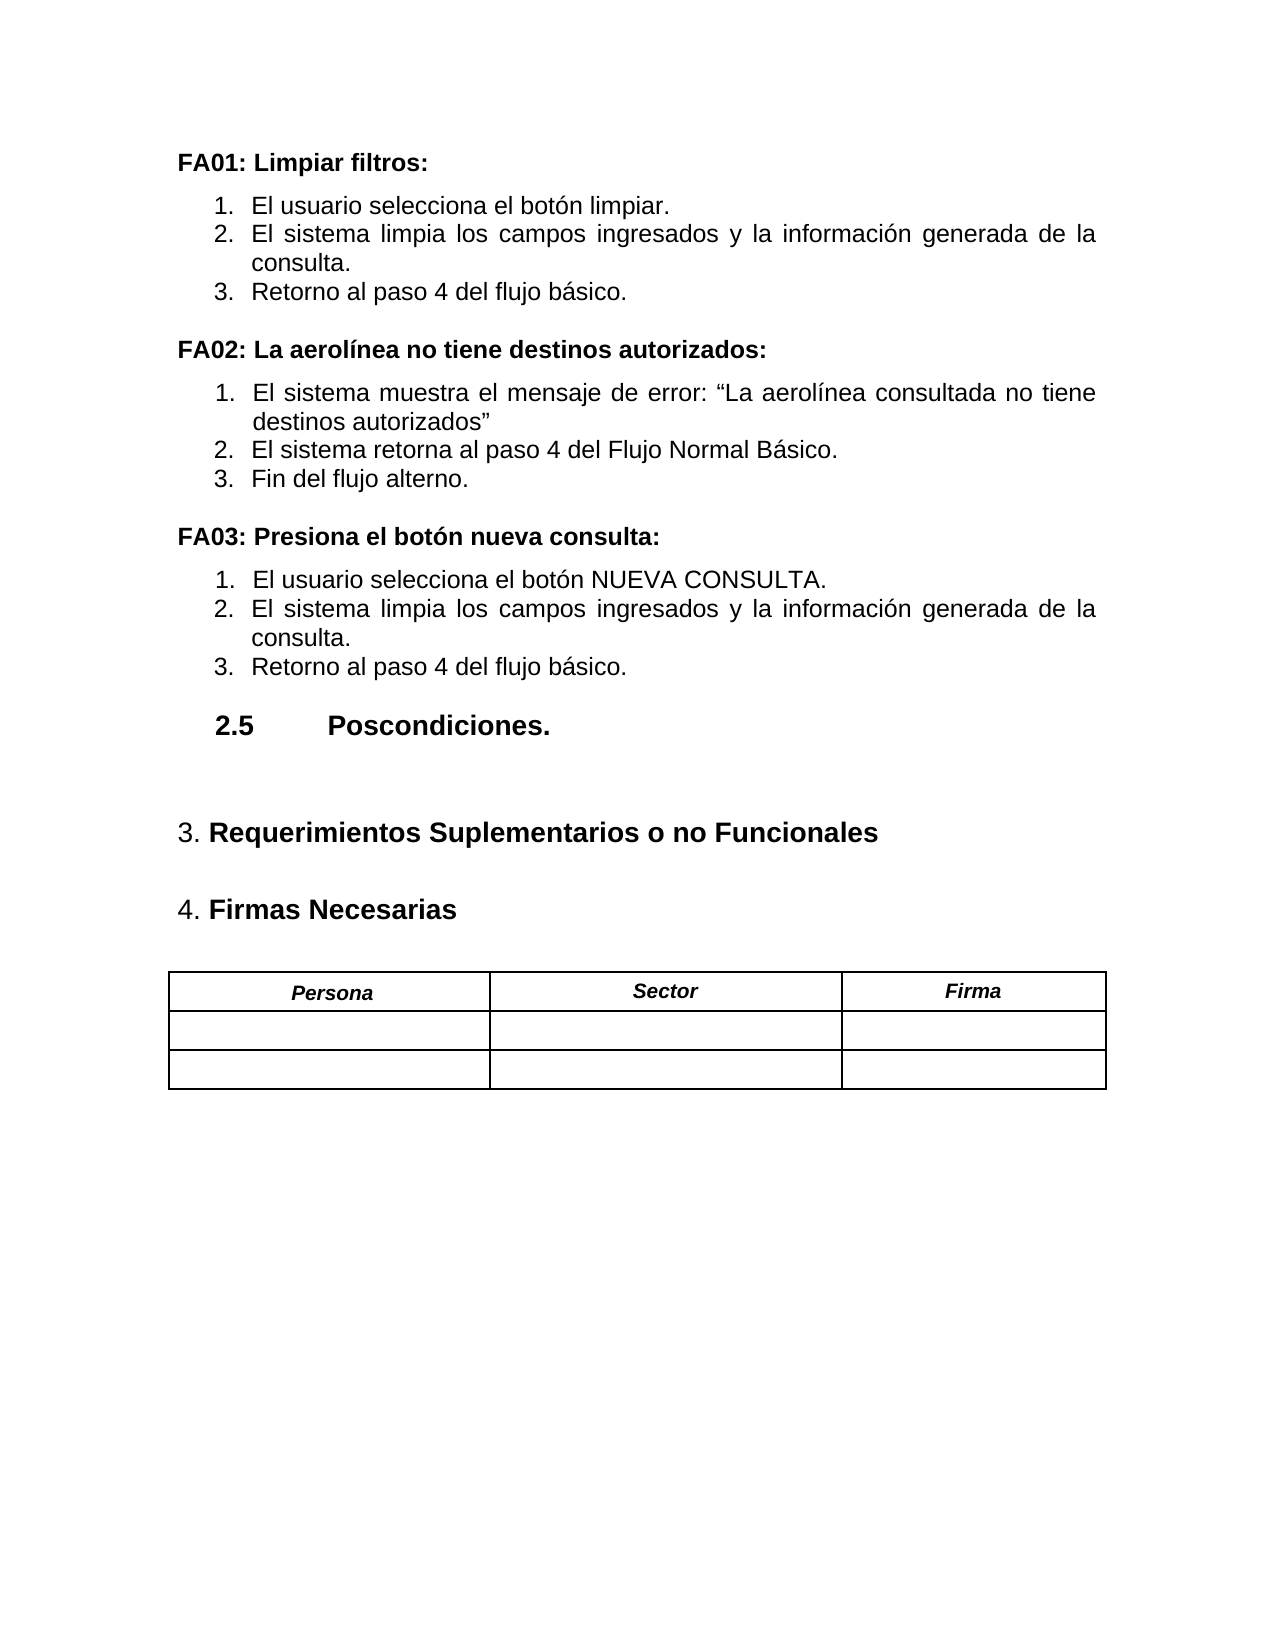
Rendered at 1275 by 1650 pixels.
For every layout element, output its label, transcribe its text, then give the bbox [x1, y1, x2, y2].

list El sistema muestra el mensaje de error: “La aerolínea consultada no tiene destinos autorizados” [215, 378, 1098, 436]
subtitle 4. Firmas Necesarias [177, 893, 1067, 926]
table_cell [170, 1051, 489, 1088]
list El usuario selecciona el botón NUEVA CONSULTA. [215, 565, 1098, 594]
list El sistema limpia los campos ingresados y la información generada de la consulta. [213, 594, 1098, 652]
table_cell [170, 1012, 489, 1049]
table_cell [491, 1012, 841, 1049]
list El sistema limpia los campos ingresados y la información generada de la consulta. [213, 219, 1098, 277]
table_cell [843, 1051, 1105, 1088]
table_header Firma [843, 973, 1105, 1010]
list El sistema retorna al paso 4 del Flujo Normal Básico. [213, 436, 1098, 464]
table_cell [491, 1051, 841, 1088]
list El usuario selecciona el botón limpiar. [213, 191, 1098, 219]
list Retorno al paso 4 del flujo básico. [213, 277, 1098, 306]
table_header Persona [170, 973, 489, 1010]
list Fin del flujo alterno. [213, 464, 1098, 493]
text FA01: Limpiar filtros: [177, 148, 1067, 176]
text FA03: Presiona el botón nueva consulta: [177, 522, 1067, 551]
text 2.5 Poscondiciones. [215, 709, 1067, 741]
table_cell [843, 1012, 1105, 1049]
table_header Sector [491, 973, 841, 1010]
text FA02: La aerolínea no tiene destinos autorizados: [177, 335, 1067, 364]
list Retorno al paso 4 del flujo básico. [213, 652, 1098, 680]
subtitle 3. Requerimientos Suplementarios o no Funcionales [177, 816, 1067, 848]
